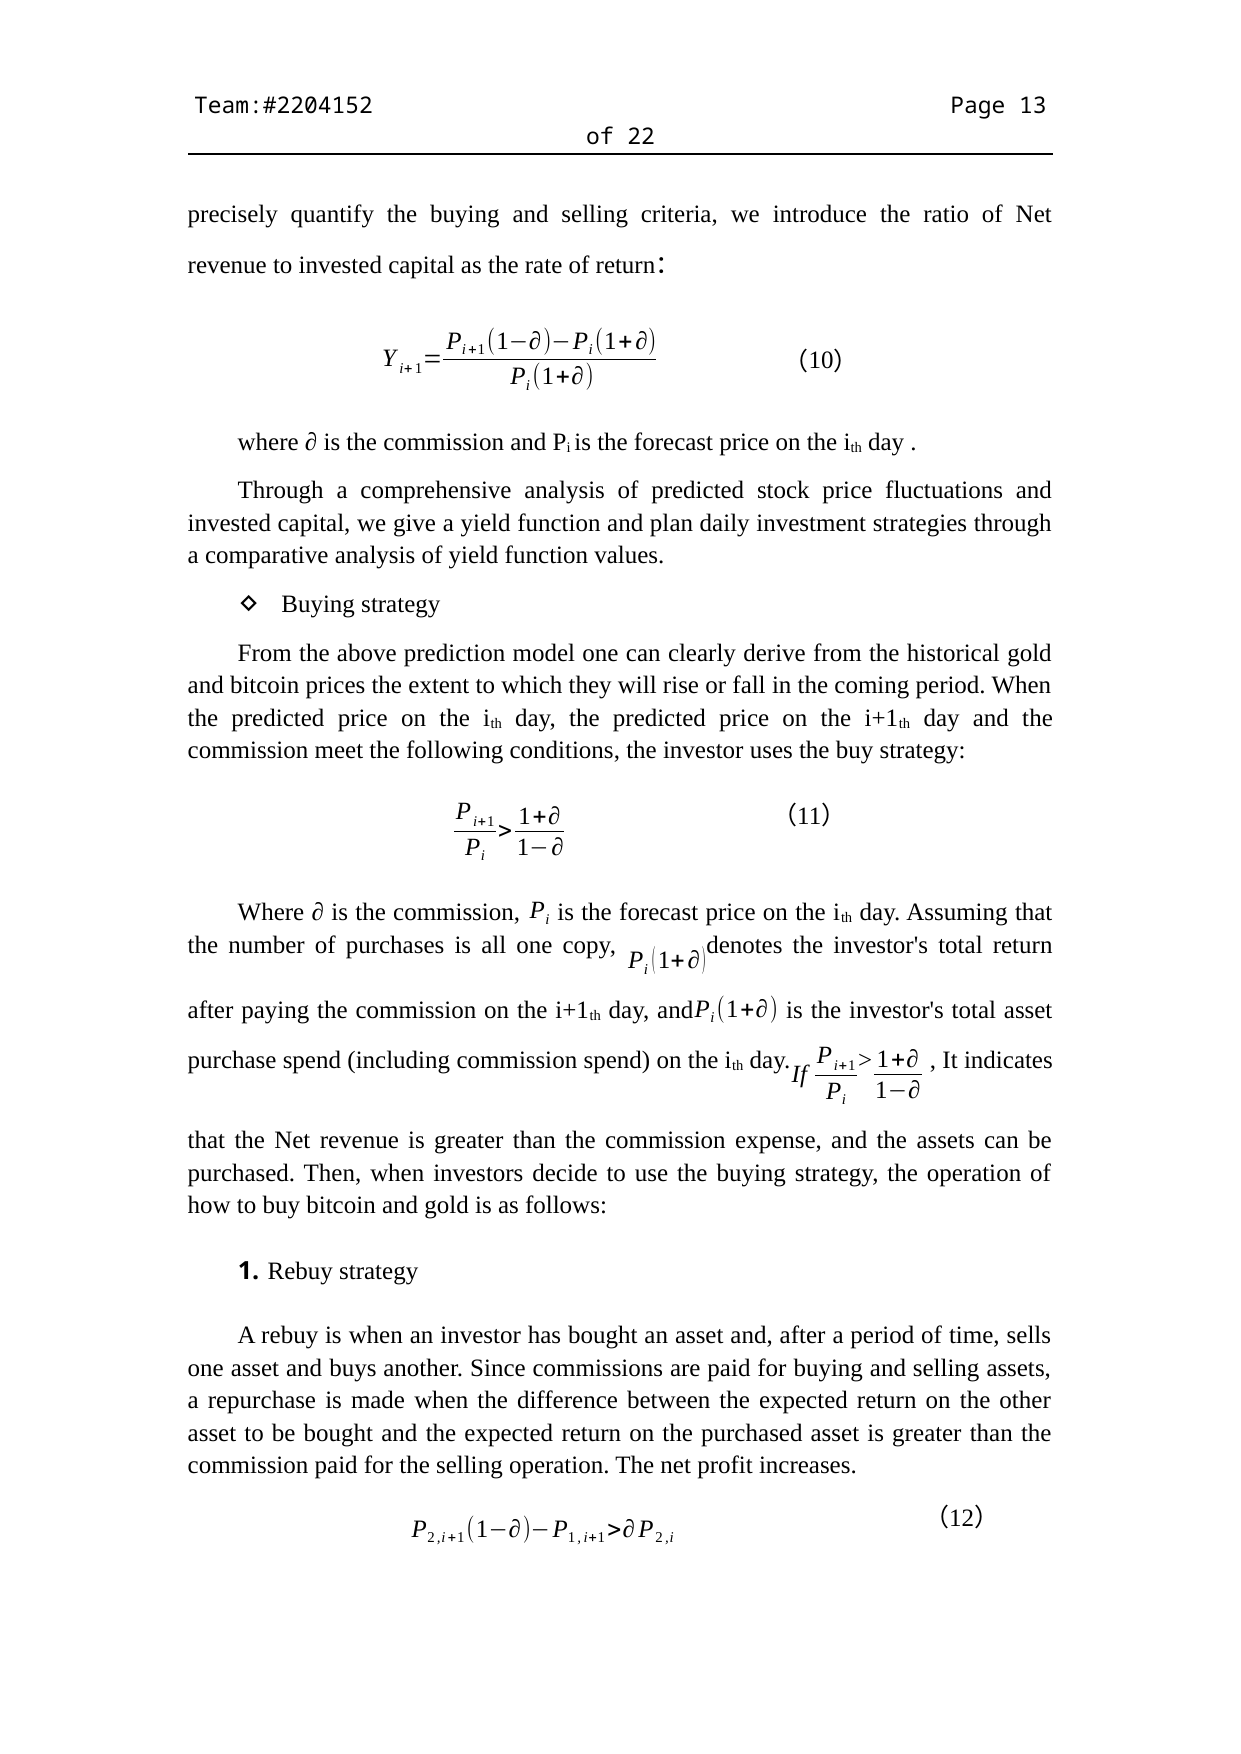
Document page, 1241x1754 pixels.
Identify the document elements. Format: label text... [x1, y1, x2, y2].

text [187, 197, 1053, 295]
text Through a comprehensive analysis of predicted stock price fluctuations and invested capital, we give a yield function and plan daily investment strategies through a comparative analysis of yield function values. [187, 474, 1053, 571]
text （11） [187, 782, 1053, 880]
text From the above prediction model one can clearly derive from the historical gold and bitcoin prices the extent to which they will rise or fall in the coming period. When the predicted price on the ith day, the predicted price on the i+1th day and the commission meet the following conditions, the investor uses the buy strategy: [187, 636, 1053, 766]
text where ∂ is the commission and Pi is the forecast price on the ith day . [187, 425, 1053, 457]
text （12） [356, 1497, 1053, 1562]
text 1. Rebuy strategy [187, 1237, 1053, 1302]
list Buying strategy [237, 587, 1053, 620]
text （10） [187, 311, 1053, 409]
text A rebuy is when an investor has bought an asset and, after a period of time, sells one asset and buys another. Since commissions are paid for buying and selling assets, a repurchase is made when the difference between the expected return on the other asset to be bought and the expected return on the purchased asset is greater than the commission paid for the selling operation. The net profit increases. [187, 1319, 1053, 1481]
text Where ∂ is the commission, is the forecast price on the ith day. Assuming that the number of purchases is all one copy, denotes the investor's total return after paying the commission on the i+1th day, and is the investor's total asset purchase spend (including commission spend) on the ith day.> , It indicates that the Net revenue is greater than the commission expense, and the assets can be purchased. Then, when investors decide to use the buying strategy, the operation of how to buy bitcoin and gold is as follows: [187, 896, 1053, 1221]
